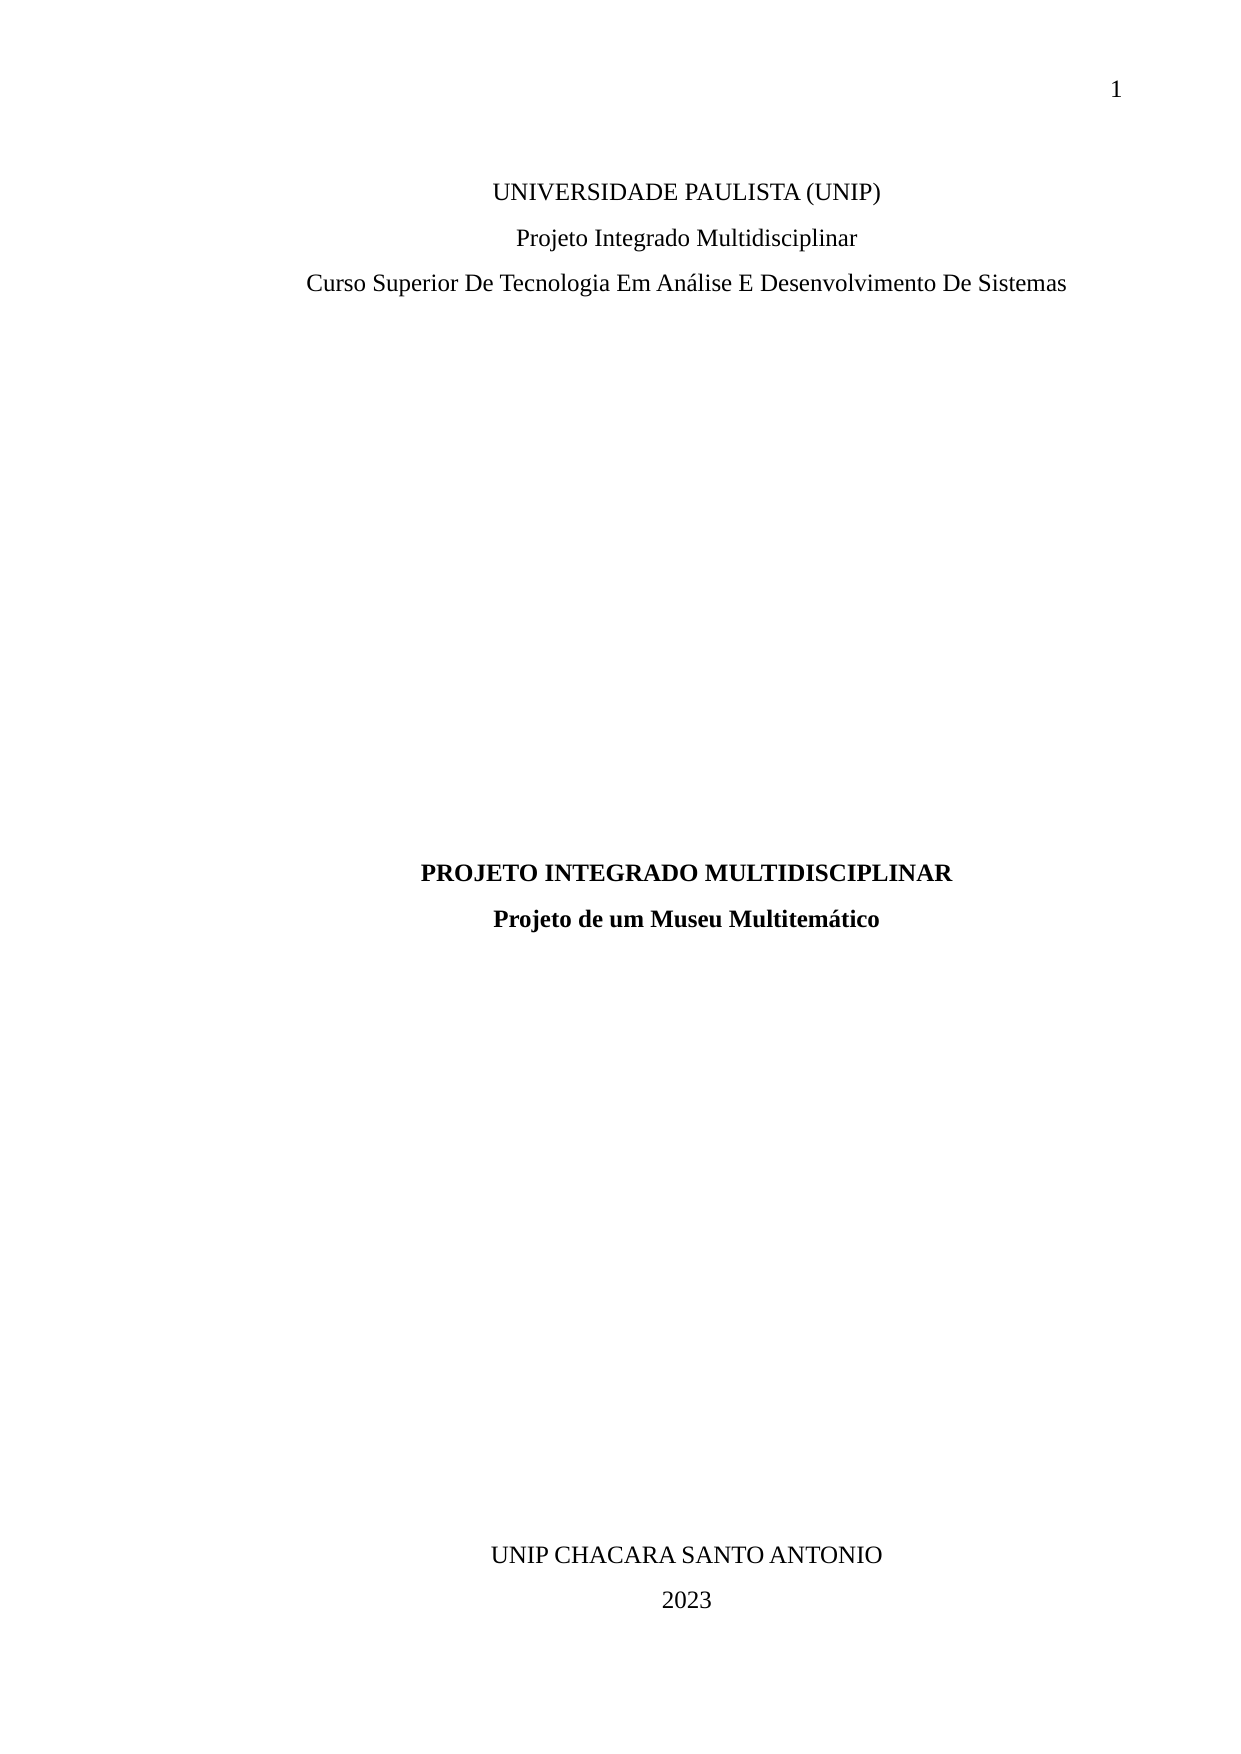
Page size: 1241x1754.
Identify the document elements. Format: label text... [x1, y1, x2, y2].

text Projeto Integrado Multidisciplinar [177, 223, 1122, 251]
text PROJETO INTEGRADO MULTIDISCIPLINAR [177, 858, 1122, 887]
text Curso Superior De Tecnologia Em Análise E Desenvolvimento De Sistemas [177, 268, 1122, 297]
text 2023 [177, 1585, 1122, 1614]
text Projeto de um Museu Multitemático [177, 904, 1122, 933]
text UNIP CHACARA SANTO ANTONIO [177, 1540, 1122, 1568]
text UNIVERSIDADE PAULISTA (UNIP) [177, 177, 1122, 206]
